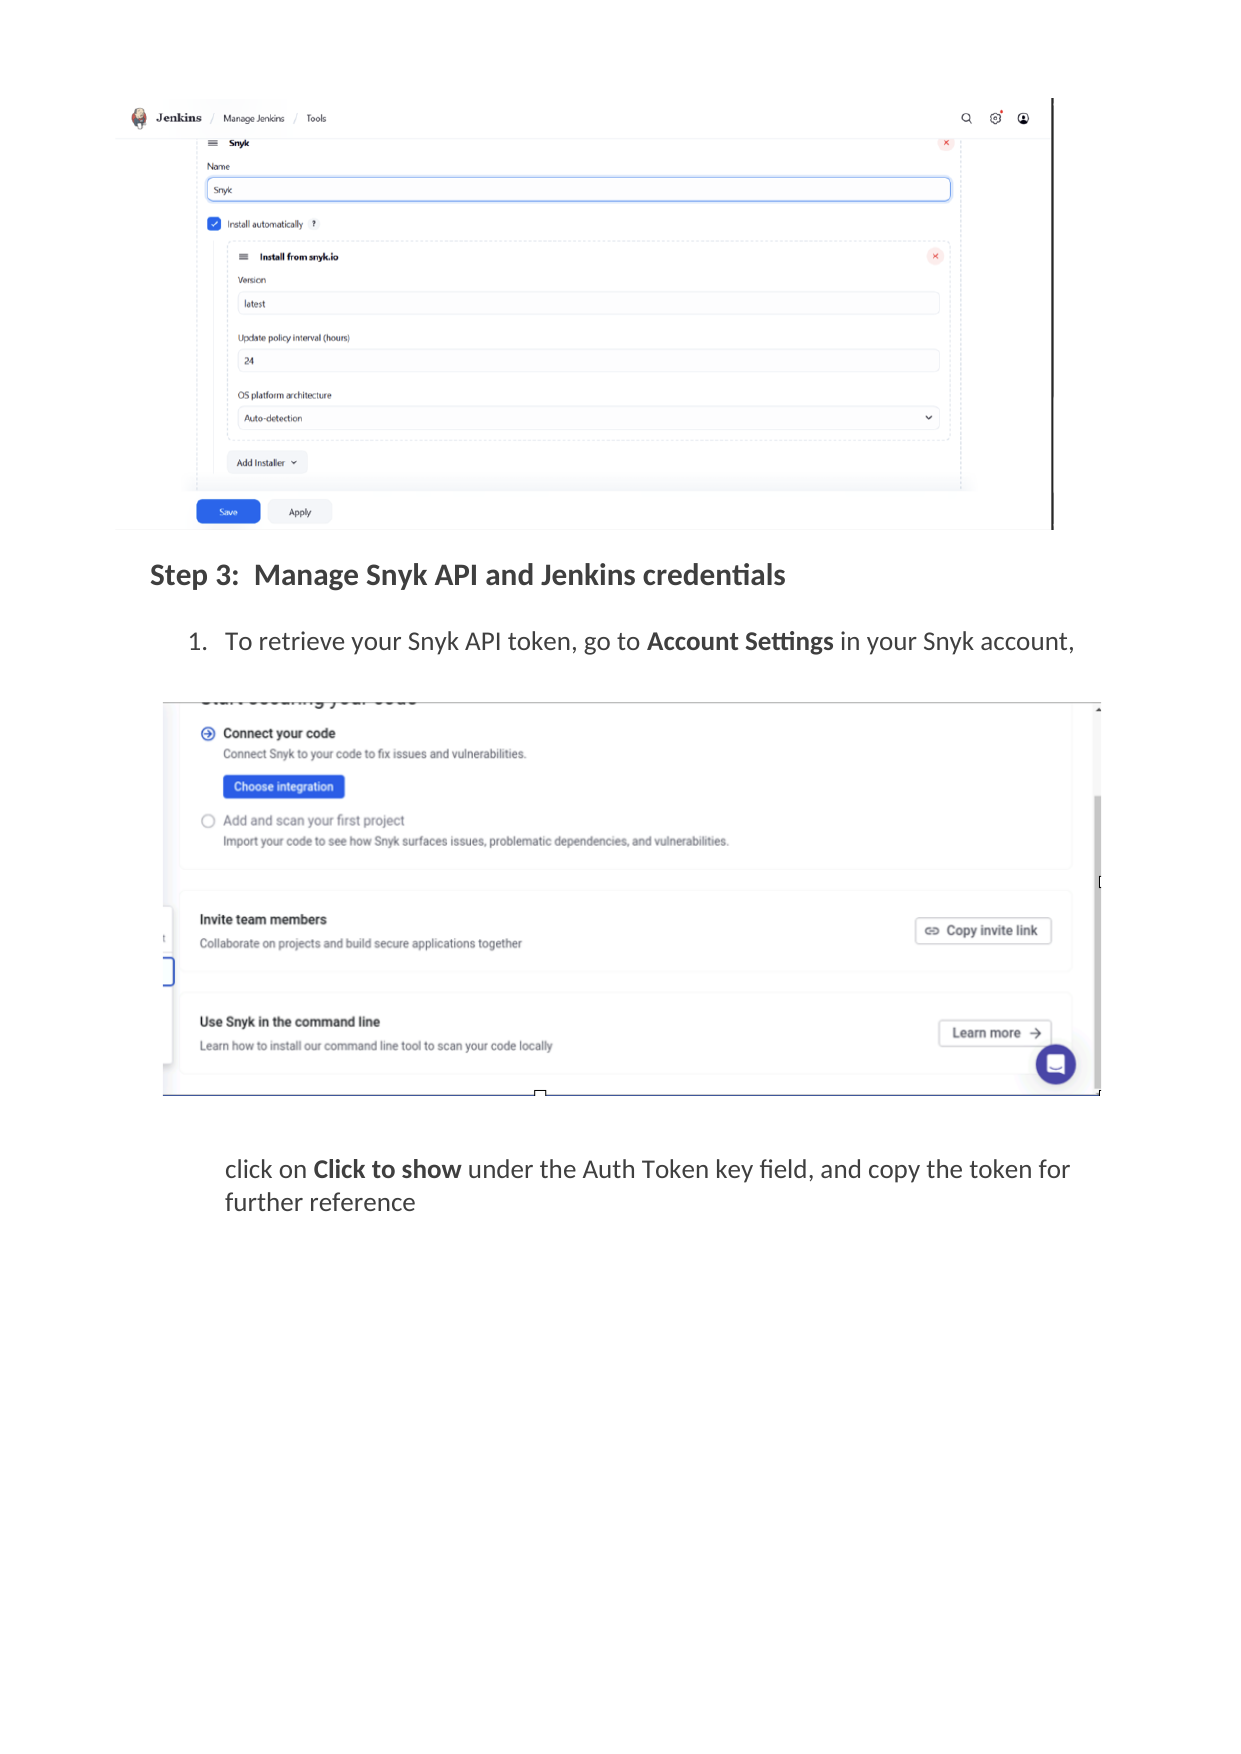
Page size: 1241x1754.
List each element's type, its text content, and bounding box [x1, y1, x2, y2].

text Step 3: Manage Snyk API and Jenkins credentials [150, 288, 1090, 593]
picture [161, 702, 1102, 1096]
list To retrieve your Snyk API token, go to Account Settings in your Snyk account, click on Click to show under the Auth Token key field, and copy the token for further reference [187, 1096, 1090, 1218]
picture [114, 98, 1054, 530]
list To retrieve your Snyk API token, go to Account Settings in your Snyk account, click on Click to show under the Auth Token key field, and copy the token for further reference [187, 624, 1090, 702]
